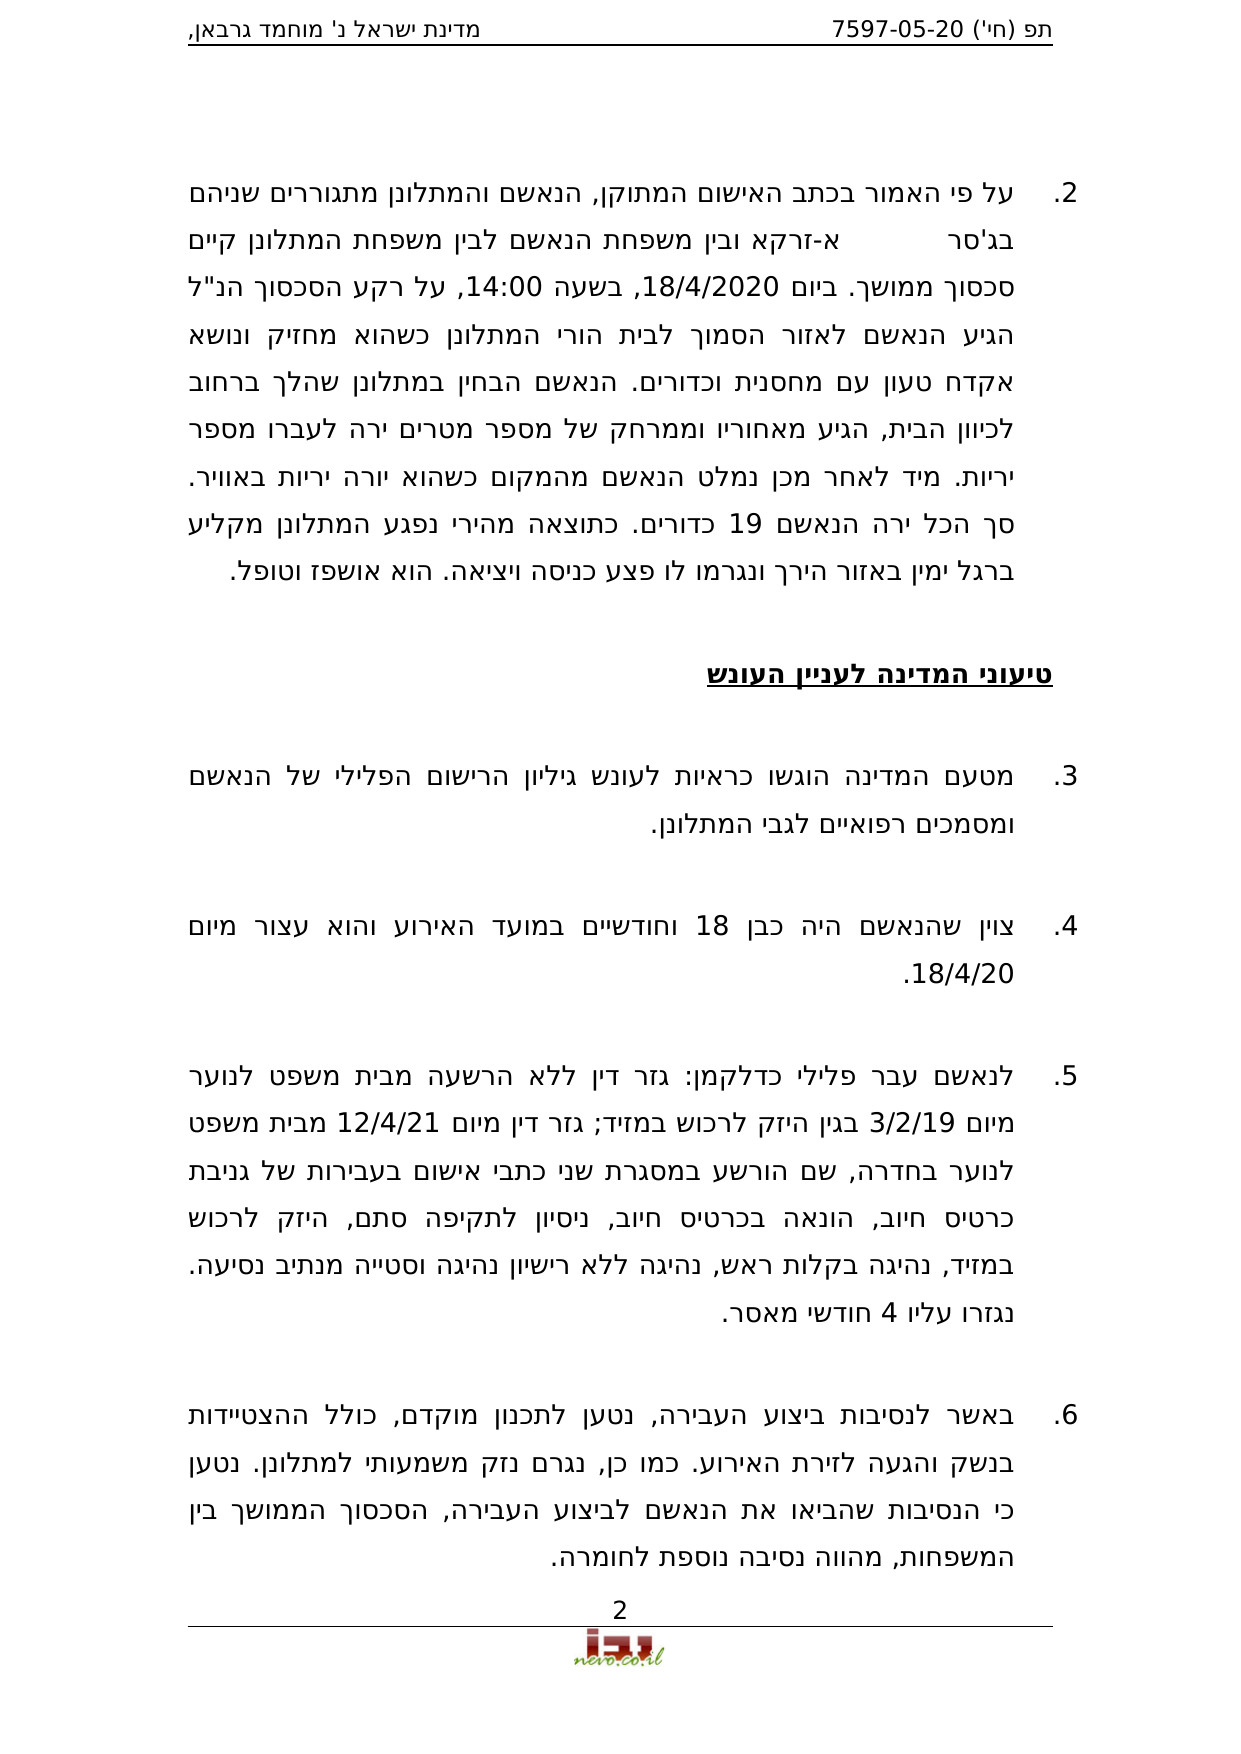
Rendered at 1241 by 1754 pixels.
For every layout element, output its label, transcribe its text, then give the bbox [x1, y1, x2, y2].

text טיעוני המדינה לעניין העונש [187, 658, 1053, 690]
list מטעם המדינה הוגשו כראיות לעונש גיליון הרישום הפלילי של הנאשם ומסמכים רפואיים לגבי המתלונן. [187, 761, 1053, 839]
list צוין שהנאשם היה כבן 18 וחודשיים במועד האירוע והוא עצור מיום 18/4/20. [187, 911, 1053, 989]
list באשר לנסיבות ביצוע העבירה, נטען לתכנון מוקדם, כולל ההצטיידות בנשק והגעה לזירת האירוע. כמו כן, נגרם נזק משמעותי למתלונן. נטען כי הנסיבות שהביאו את הנאשם לביצוע העבירה, הסכסוך הממושך בין המשפחות, מהווה נסיבה נוספת לחומרה. [187, 1399, 1053, 1573]
picture [574, 1628, 666, 1667]
list לנאשם עבר פלילי כדלקמן: גזר דין ללא הרשעה מבית משפט לנוער מיום 3/2/19 בגין היזק לרכוש במזיד; גזר דין מיום 12/4/21 מבית משפט לנוער בחדרה, שם הורשע במסגרת שני כתבי אישום בעבירות של גניבת כרטיס חיוב, הונאה בכרטיס חיוב, ניסיון לתקיפה סתם, היזק לרכוש במזיד, נהיגה בקלות ראש, נהיגה ללא רישיון נהיגה וסטייה מנתיב נסיעה. נגזרו עליו 4 חודשי מאסר. [187, 1061, 1053, 1328]
list על פי האמור בכתב האישום המתוקן, הנאשם והמתלונן מתגוררים שניהם בג'סר א-זרקא ובין משפחת הנאשם לבין משפחת המתלונן קיים סכסוך ממושך. ביום 18/4/2020, בשעה 14:00, על רקע הסכסוך הנ"ל הגיע הנאשם לאזור הסמוך לבית הורי המתלונן כשהוא מחזיק ונושא אקדח טעון עם מחסנית וכדורים. הנאשם הבחין במתלונן שהלך ברחוב לכיוון הבית, הגיע מאחוריו וממרחק של מספר מטרים ירה לעברו מספר יריות. מיד לאחר מכן נמלט הנאשם מהמקום כשהוא יורה יריות באוויר. סך הכל ירה הנאשם 19 כדורים. כתוצאה מהירי נפגע המתלונן מקליע ברגל ימין באזור הירך ונגרמו לו פצע כניסה ויציאה. הוא אושפז וטופל. [187, 177, 1053, 587]
